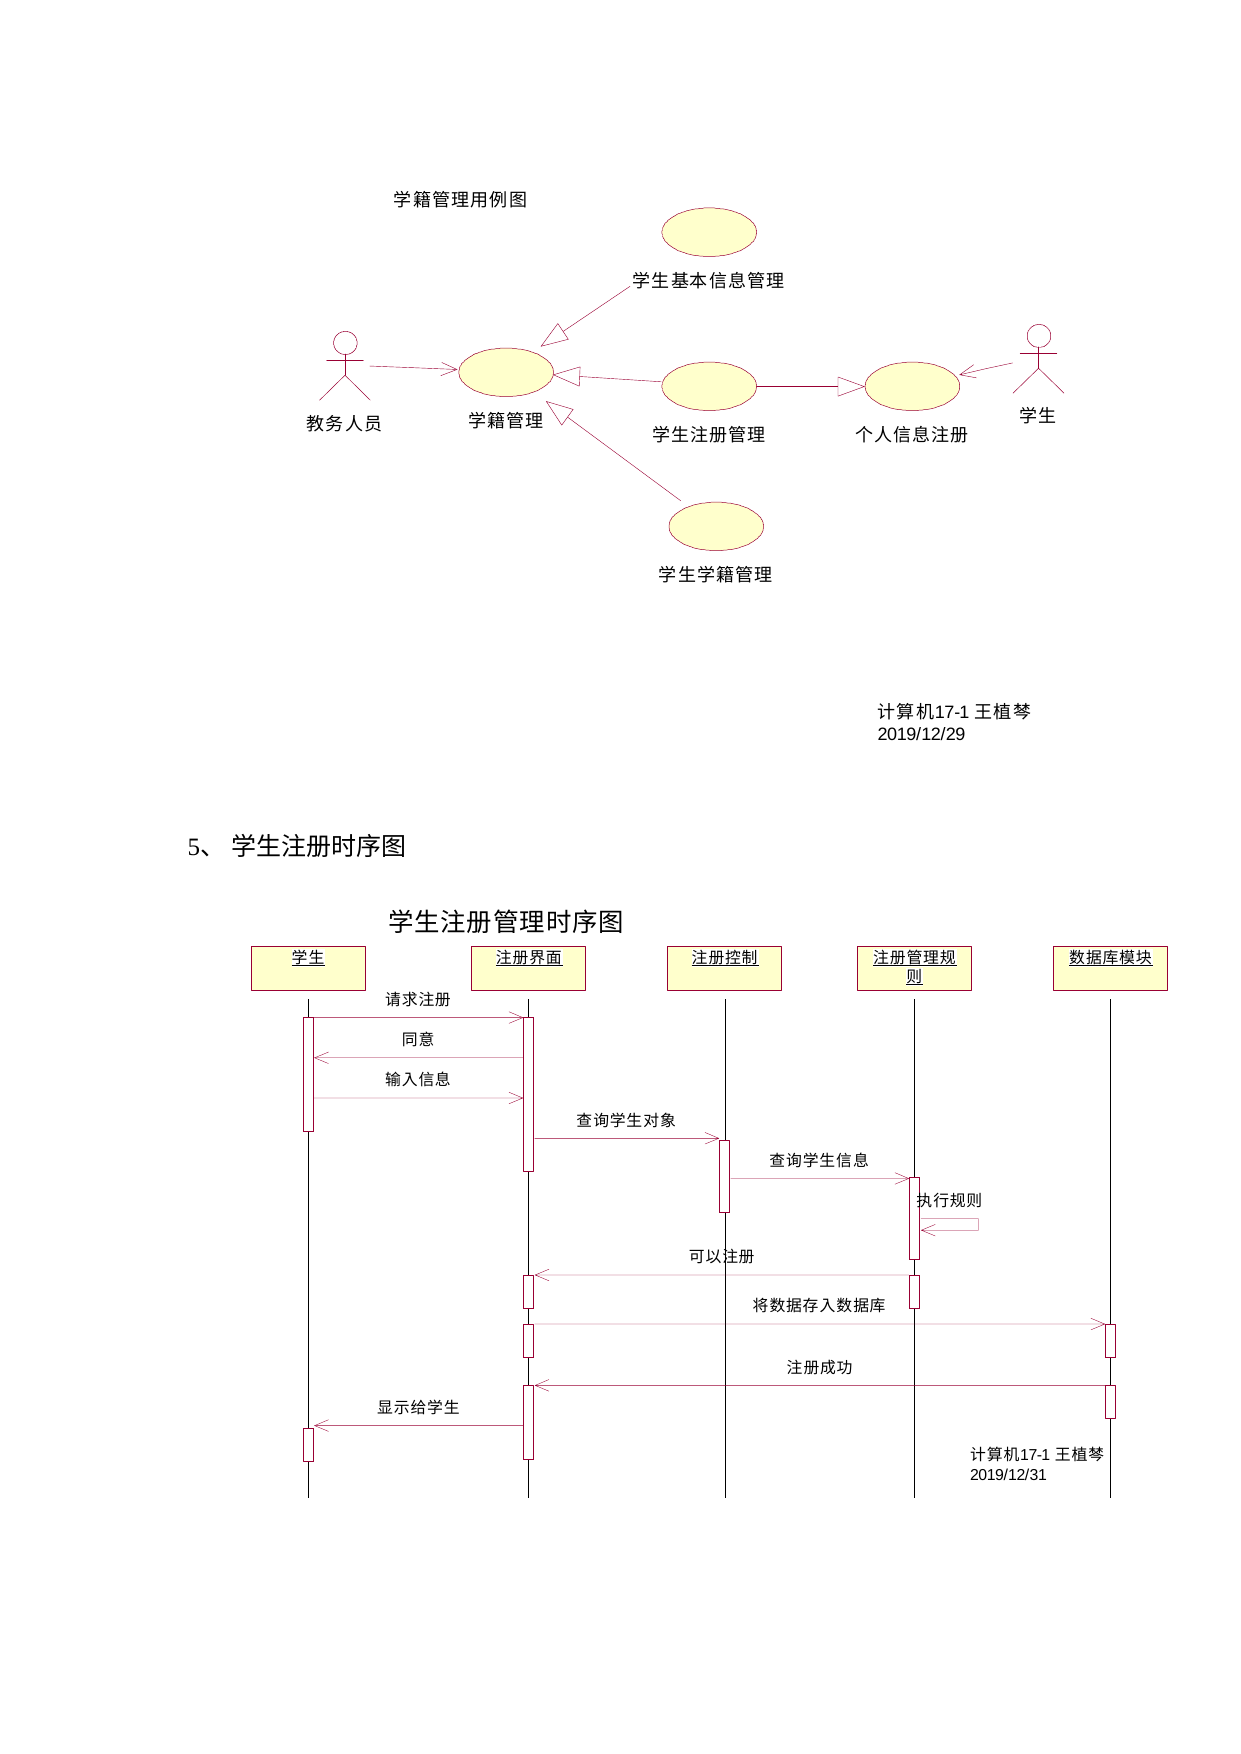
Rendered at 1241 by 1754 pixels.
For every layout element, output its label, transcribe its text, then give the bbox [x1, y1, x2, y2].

list 学生注册时序图 [187, 812, 1053, 877]
